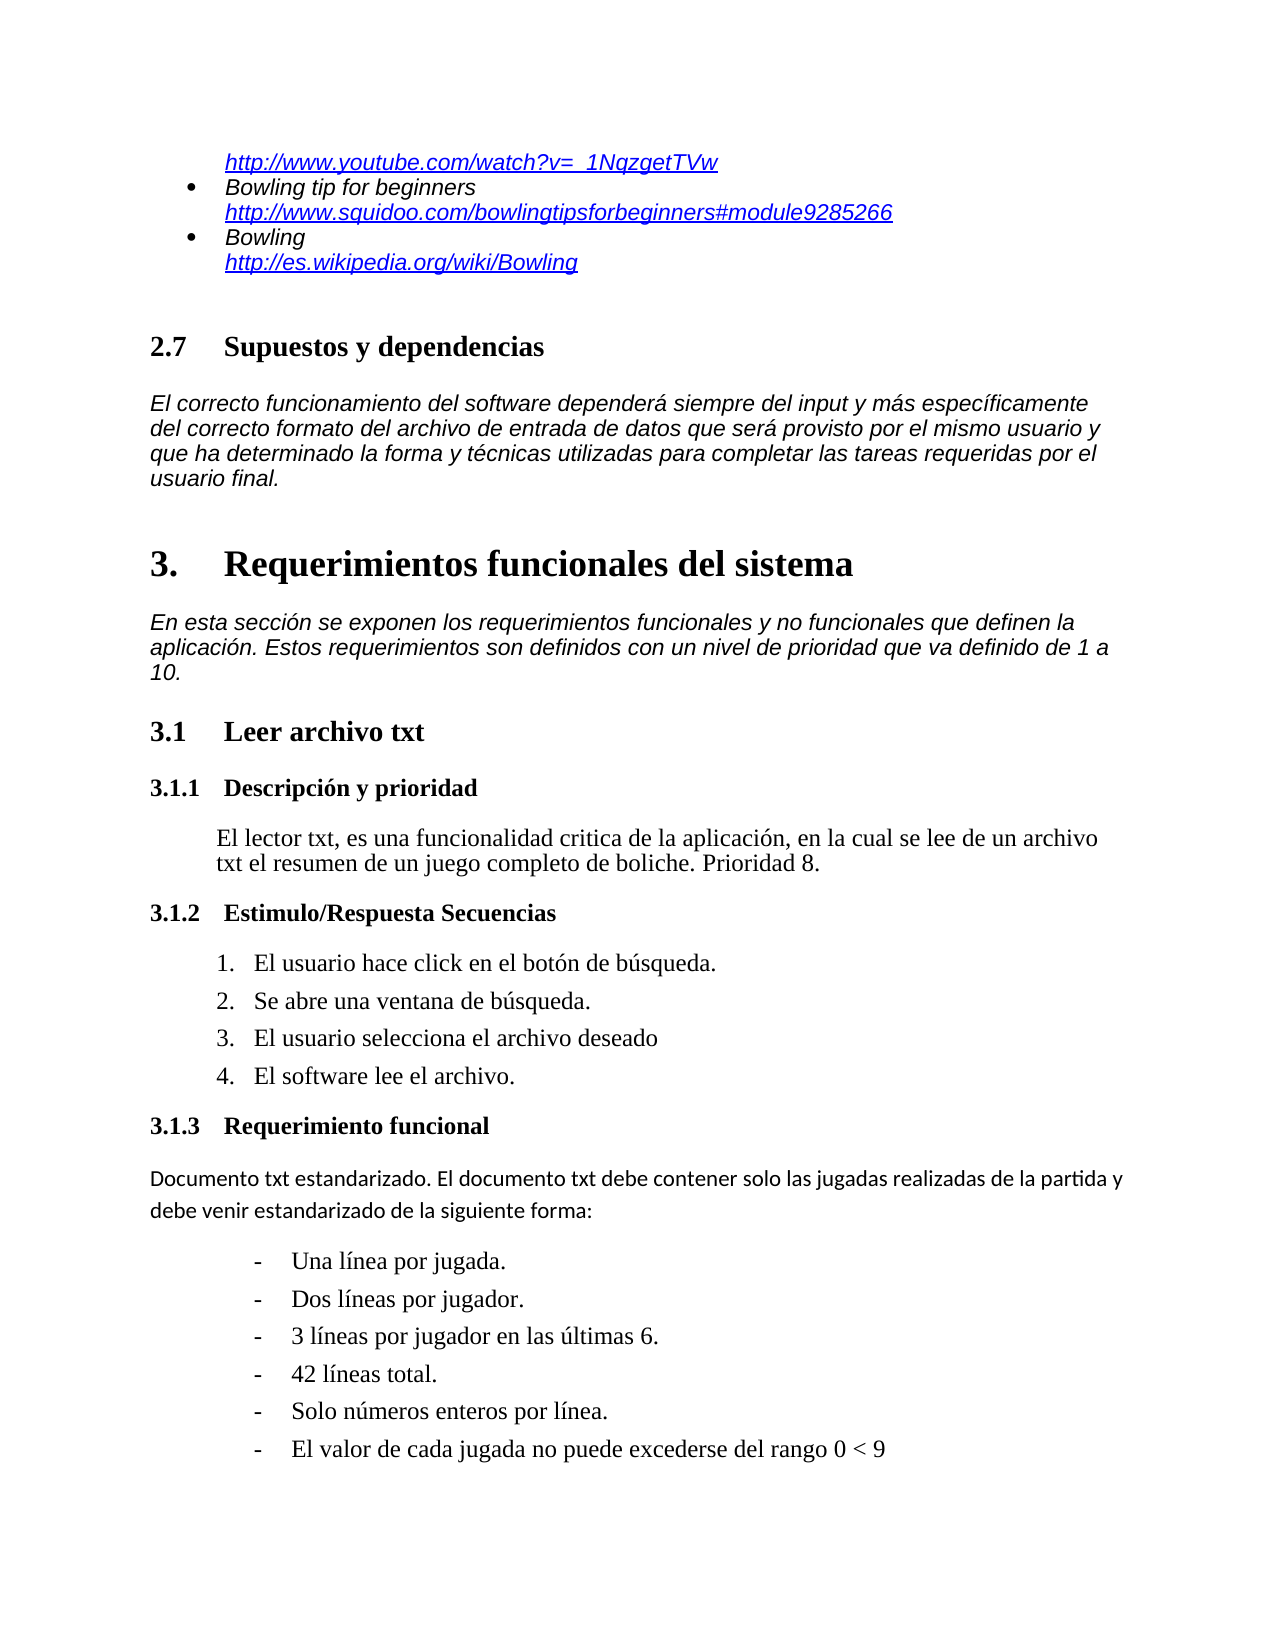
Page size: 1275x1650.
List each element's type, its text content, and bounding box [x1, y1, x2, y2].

list Dos líneas por jugador. [253, 1287, 1125, 1312]
list 3 líneas por jugador en las últimas 6. [253, 1324, 1125, 1349]
text El correcto funcionamiento del software dependerá siempre del input y más específicamente del correcto formato del archivo de entrada de datos que será provisto por el mismo usuario y que ha determinado la forma y técnicas utilizadas para completar las tareas requeridas por el usuario final. [150, 392, 1125, 492]
text http://www.youtube.com/watch?v=_1NqzgetTVw [225, 150, 1125, 175]
subtitle Requerimiento funcional [150, 1114, 1125, 1139]
text El lector txt, es una funcionalidad critica de la aplicación, en la cual se lee de un archivo txt el resumen de un juego completo de boliche. Prioridad 8. [216, 827, 1125, 877]
list Bowling [187, 225, 1125, 250]
text Documento txt estandarizado. El documento txt debe contener solo las jugadas realizadas de la partida y debe venir estandarizado de la siguiente forma: [150, 1164, 1125, 1224]
list El usuario selecciona el archivo deseado [216, 1027, 1125, 1052]
text http://www.squidoo.com/bowlingtipsforbeginners#module9285266 [225, 200, 1125, 225]
list Solo números enteros por línea. [253, 1399, 1125, 1424]
list 42 líneas total. [253, 1362, 1125, 1387]
list El usuario hace click en el botón de búsqueda. [216, 952, 1125, 977]
text En esta sección se exponen los requerimientos funcionales y no funcionales que definen la aplicación. Estos requerimientos son definidos con un nivel de prioridad que va definido de 1 a 10. [150, 610, 1125, 685]
list Se abre una ventana de búsqueda. [216, 989, 1125, 1014]
subtitle Requerimientos funcionales del sistema [150, 542, 1125, 585]
subtitle Descripción y prioridad [150, 777, 1125, 802]
subtitle Leer archivo txt [150, 714, 1125, 748]
list Bowling tip for beginners [187, 175, 1125, 200]
list El valor de cada jugada no puede excederse del rango 0 < 9 [253, 1437, 1125, 1462]
text http://es.wikipedia.org/wiki/Bowling [225, 250, 1125, 275]
list Una línea por jugada. [253, 1249, 1125, 1274]
subtitle Supuestos y dependencias [150, 329, 1125, 363]
subtitle Estimulo/Respuesta Secuencias [150, 902, 1125, 927]
list El software lee el archivo. [216, 1064, 1125, 1089]
